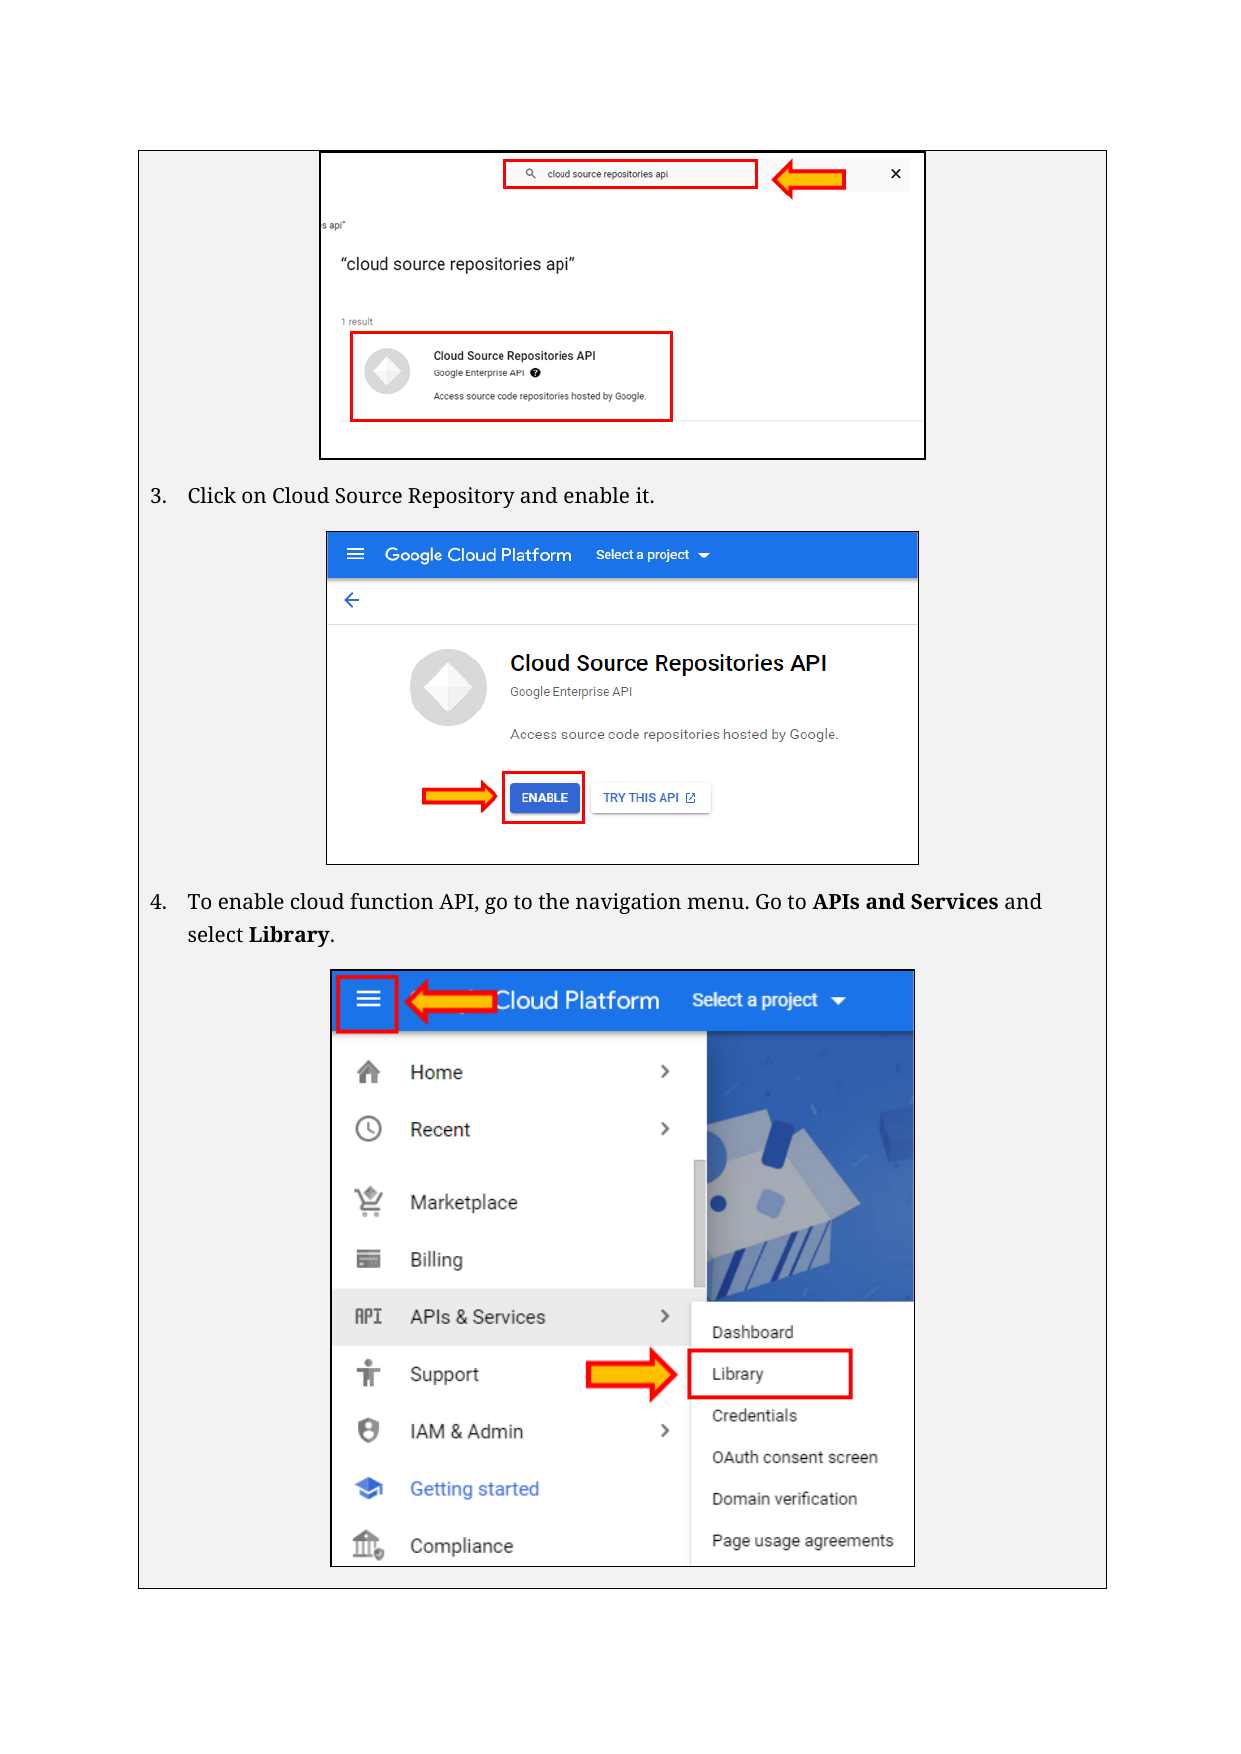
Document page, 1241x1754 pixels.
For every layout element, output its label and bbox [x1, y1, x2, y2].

picture [327, 532, 918, 864]
table_header [139, 151, 1106, 1588]
picture [332, 971, 914, 1566]
picture [321, 153, 924, 458]
